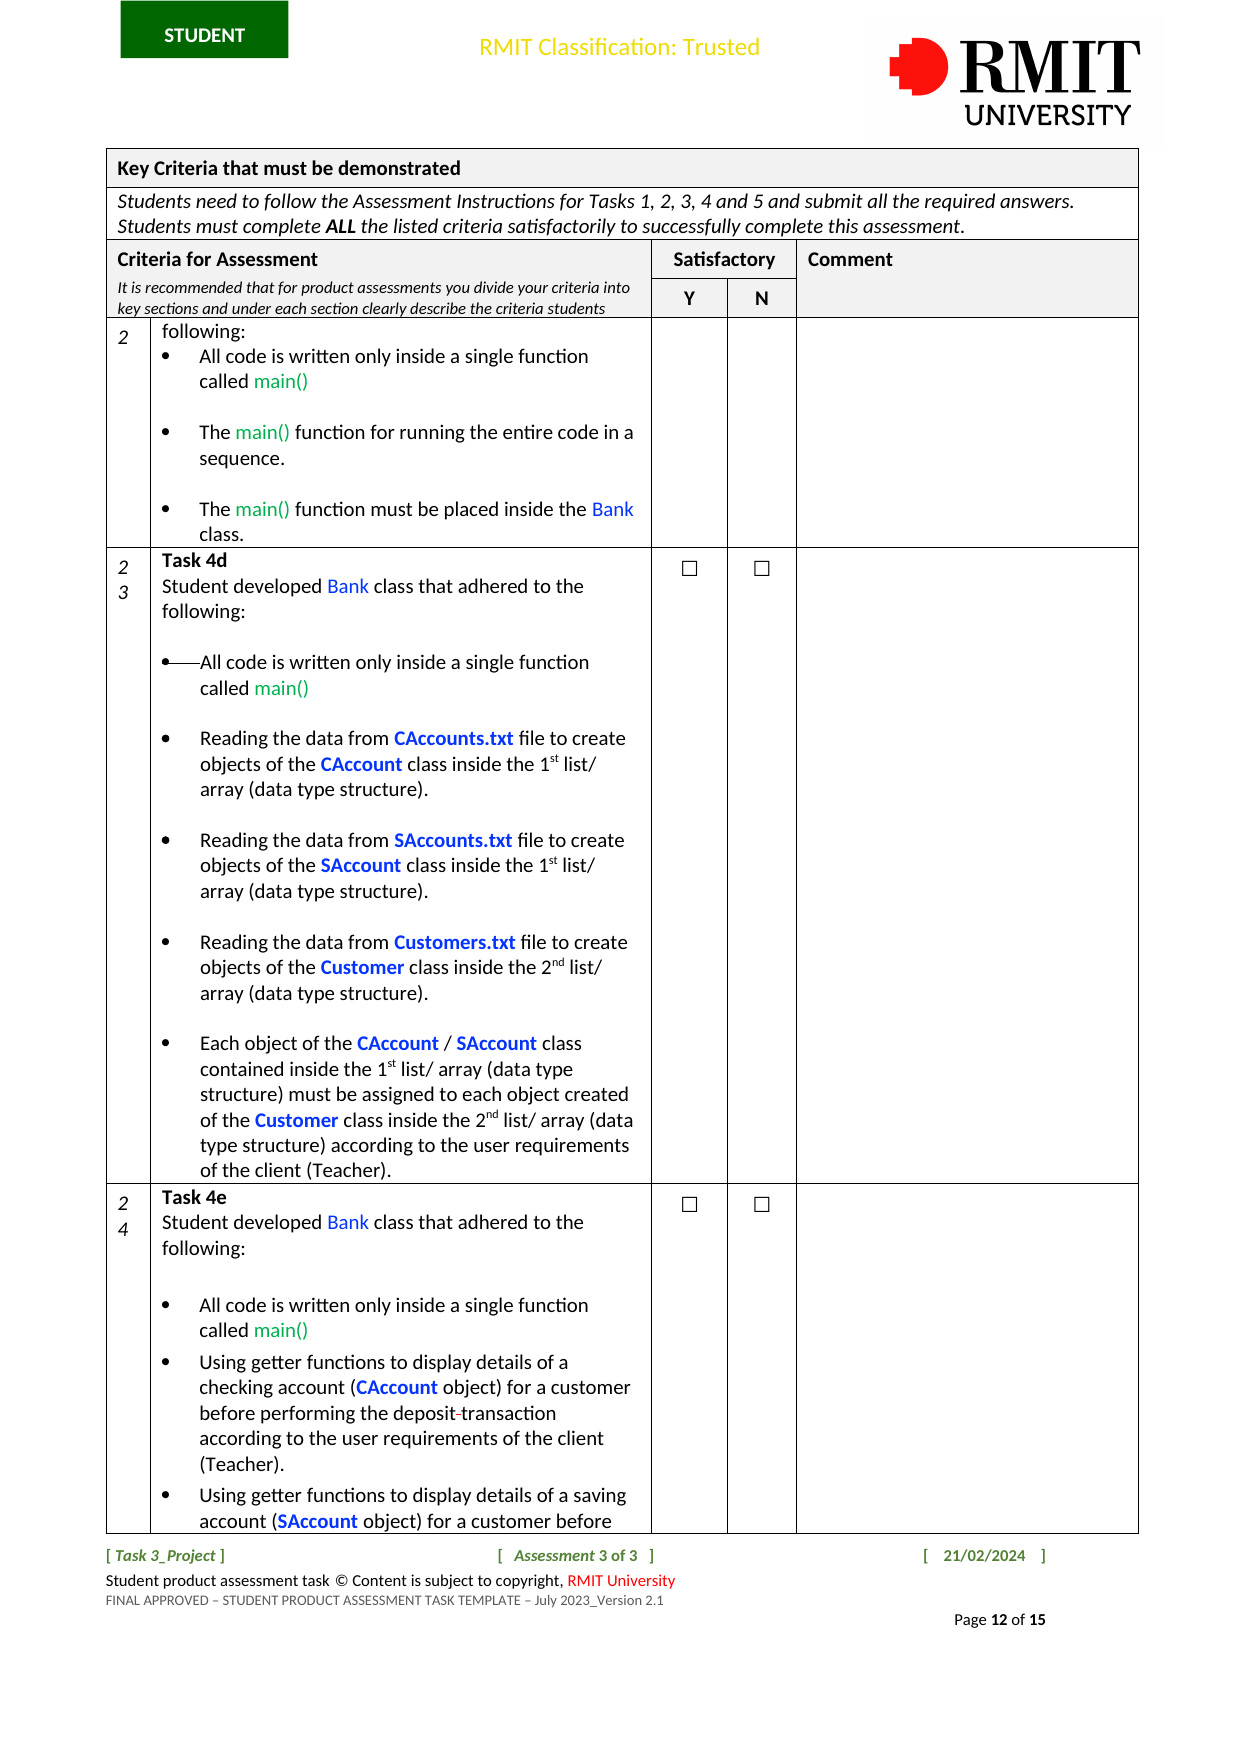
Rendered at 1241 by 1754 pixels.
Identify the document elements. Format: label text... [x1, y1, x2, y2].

table_cell Students need to follow the Assessment Instructions for Tasks 1, 2, 3, 4 and 5 and submit all the required answers. Students must complete ALL the listed criteria satisfactorily to successfully complete this assessment. [107, 188, 1138, 239]
table_cell N [728, 279, 796, 317]
table_cell [797, 548, 1138, 1183]
table_header Key Criteria that must be demonstrated [107, 149, 1138, 187]
picture [864, 16, 1164, 151]
table_cell [797, 318, 1138, 547]
table_cell 22 [107, 318, 150, 547]
table_cell 24 [107, 1184, 150, 1533]
table_cell Criteria for Assessment It is recommended that for product assessments you divide your criteria into key sections and under each section clearly describe the criteria students must demonstrate [107, 240, 651, 317]
table_cell Y [652, 279, 727, 317]
table_cell 23 [107, 548, 150, 1183]
table_cell Task 4d Student developed Bank class that adhered to the following: All code is written only inside a single function called main() Reading the data from CAccounts.txt file to create objects of the CAccount class inside the 1st list/ array (data type structure). Reading the data from SAccounts.txt file to create objects of the SAccount class inside the 1st list/ array (data type structure). Reading the data from Customers.txt file to create objects of the Customer class inside the 2nd list/ array (data type structure). Each object of the CAccount / SAccount class contained inside the 1st list/ array (data type structure) must be assigned to each object created of the Customer class inside the 2nd list/ array (data type structure) according to the user requirements of the client (Teacher). [151, 548, 651, 1183]
table_cell Satisfactory [652, 240, 796, 278]
table_cell [797, 1184, 1138, 1533]
table_cell Comment [797, 240, 1138, 317]
